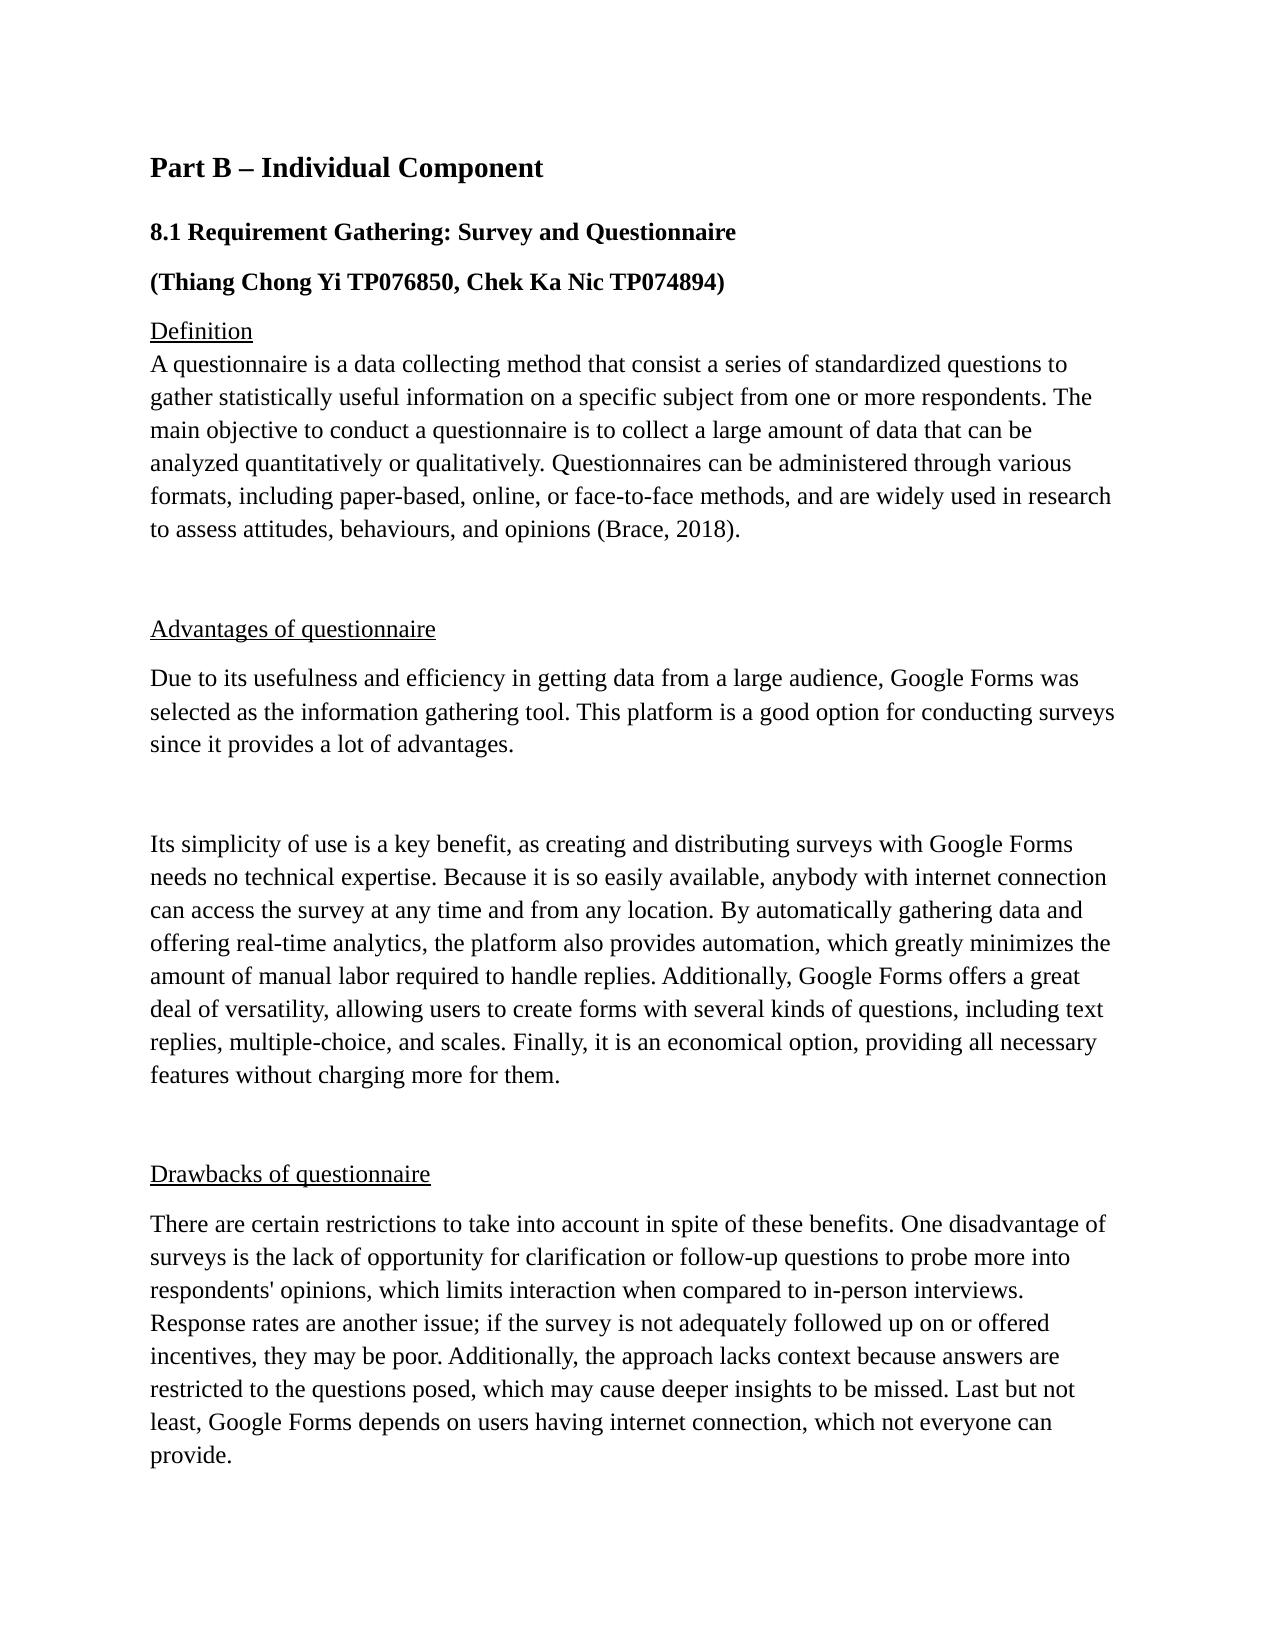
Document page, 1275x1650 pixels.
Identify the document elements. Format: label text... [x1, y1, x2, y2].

text (Thiang Chong Yi TP076850, Chek Ka Nic TP074894) [150, 267, 1125, 295]
text Definition A questionnaire is a data collecting method that consist a series of standardized questions to gather statistically useful information on a specific subject from one or more respondents. The main objective to conduct a questionnaire is to collect a large amount of data that can be analyzed quantitatively or qualitatively. Questionnaires can be administered through various formats, including paper-based, online, or face-to-face methods, and are widely used in research to assess attitudes, behaviours, and opinions (Brace, 2018). [150, 316, 1125, 543]
text There are certain restrictions to take into account in spite of these benefits. One disadvantage of surveys is the lack of opportunity for clarification or follow-up questions to probe more into respondents' opinions, which limits interaction when compared to in-person interviews. Response rates are another issue; if the survey is not adequately followed up on or offered incentives, they may be poor. Additionally, the approach lacks context because answers are restricted to the questions posed, which may cause deeper insights to be missed. Last but not least, Google Forms depends on users having internet connection, which not everyone can provide. [150, 1209, 1125, 1469]
text Part B – Individual Component [150, 150, 1125, 183]
text Its simplicity of use is a key benefit, as creating and distributing surveys with Google Forms needs no technical expertise. Because it is so easily available, anybody with internet connection can access the survey at any time and from any location. By automatically gathering data and offering real-time analytics, the platform also provides automation, which greatly minimizes the amount of manual labor required to handle replies. Additionally, Google Forms offers a great deal of versatility, allowing users to create forms with several kinds of questions, including text replies, multiple-choice, and scales. Finally, it is an economical option, providing all necessary features without charging more for them. [150, 829, 1125, 1089]
text Drawbacks of questionnaire [150, 1159, 1125, 1188]
text 8.1 Requirement Gathering: Survey and Questionnaire [150, 217, 1125, 246]
text Advantages of questionnaire [150, 614, 1125, 643]
text Due to its usefulness and efficiency in getting data from a large audience, Google Forms was selected as the information gathering tool. This platform is a good option for conducting surveys since it provides a lot of advantages. [150, 663, 1125, 758]
